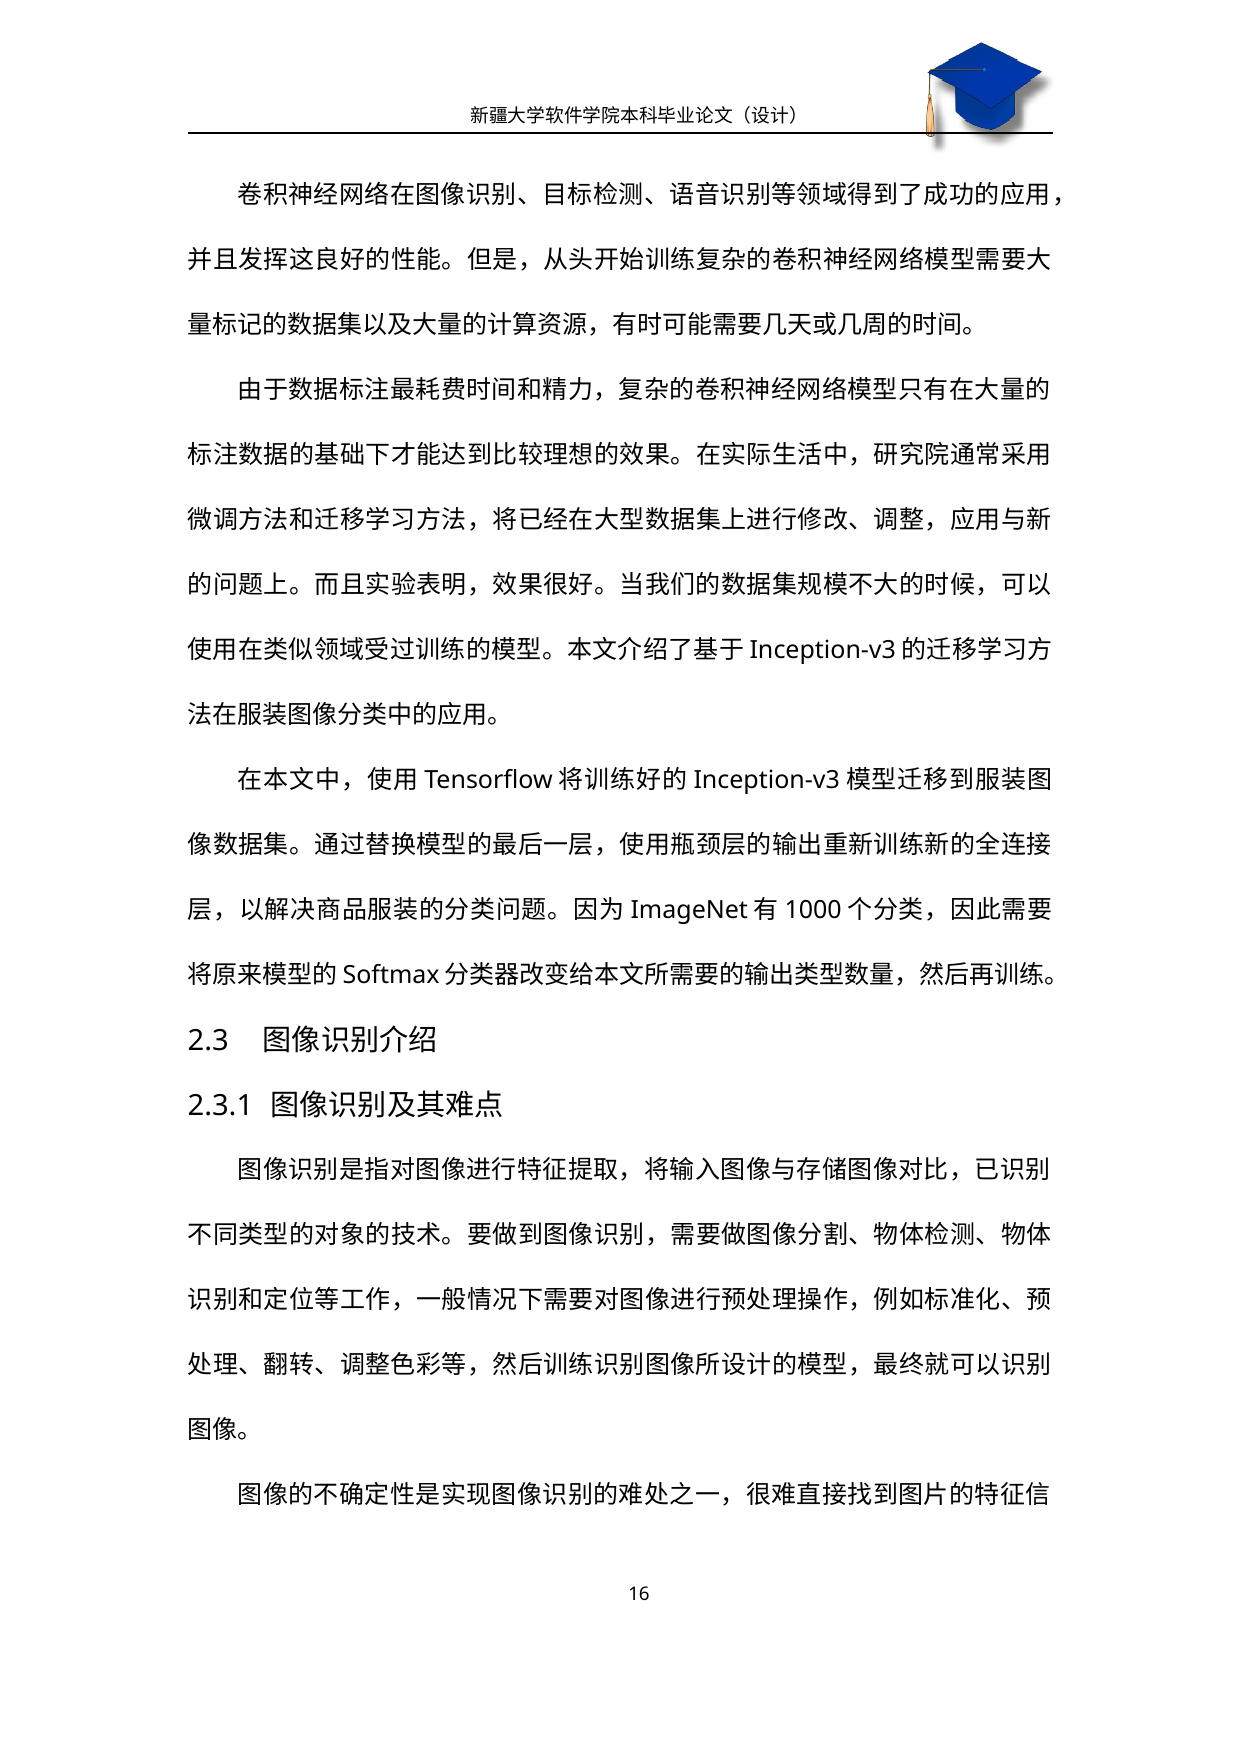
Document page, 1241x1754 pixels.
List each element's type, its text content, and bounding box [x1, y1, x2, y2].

text 图像的不确定性是实现图像识别的难处之一，很难直接找到图片的特征信息，例如空间关系、边界、色彩、形状、纹理，同时概念层的信息更加难以提取，精准度也难以控制。并且由于受到背景掺杂、视角变化、光照影响、扭曲变形、尺度变化、遮挡干扰等影响，图片之前的差异性较大，导致计算机更加难以理解图像。 [187, 1460, 1053, 1525]
text 卷积神经网络在图像识别、目标检测、语音识别等领域得到了成功的应用，并且发挥这良好的性能。但是，从头开始训练复杂的卷积神经网络模型需要大量标记的数据集以及大量的计算资源，有时可能需要几天或几周的时间。 [187, 160, 1053, 355]
subtitle 图像识别及其难点 [187, 1070, 1053, 1135]
text 在本文中，使用Tensorflow将训练好的Inception-v3模型迁移到服装图像数据集。通过替换模型的最后一层，使用瓶颈层的输出重新训练新的全连接层，以解决商品服装的分类问题。因为ImageNet有1000个分类，因此需要将原来模型的Softmax分类器改变给本文所需要的输出类型数量，然后再训练。 [187, 745, 1053, 1005]
picture [925, 41, 1058, 160]
subtitle 图像识别介绍 [187, 1005, 1053, 1070]
text 图像识别是指对图像进行特征提取，将输入图像与存储图像对比，已识别不同类型的对象的技术。要做到图像识别，需要做图像分割、物体检测、物体识别和定位等工作，一般情况下需要对图像进行预处理操作，例如标准化、预处理、翻转、调整色彩等，然后训练识别图像所设计的模型，最终就可以识别图像。 [187, 1135, 1053, 1460]
text 由于数据标注最耗费时间和精力，复杂的卷积神经网络模型只有在大量的标注数据的基础下才能达到比较理想的效果。在实际生活中，研究院通常采用微调方法和迁移学习方法，将已经在大型数据集上进行修改、调整，应用与新的问题上。而且实验表明，效果很好。当我们的数据集规模不大的时候，可以使用在类似领域受过训练的模型。本文介绍了基于Inception-v3的迁移学习方法在服装图像分类中的应用。 [187, 355, 1053, 745]
